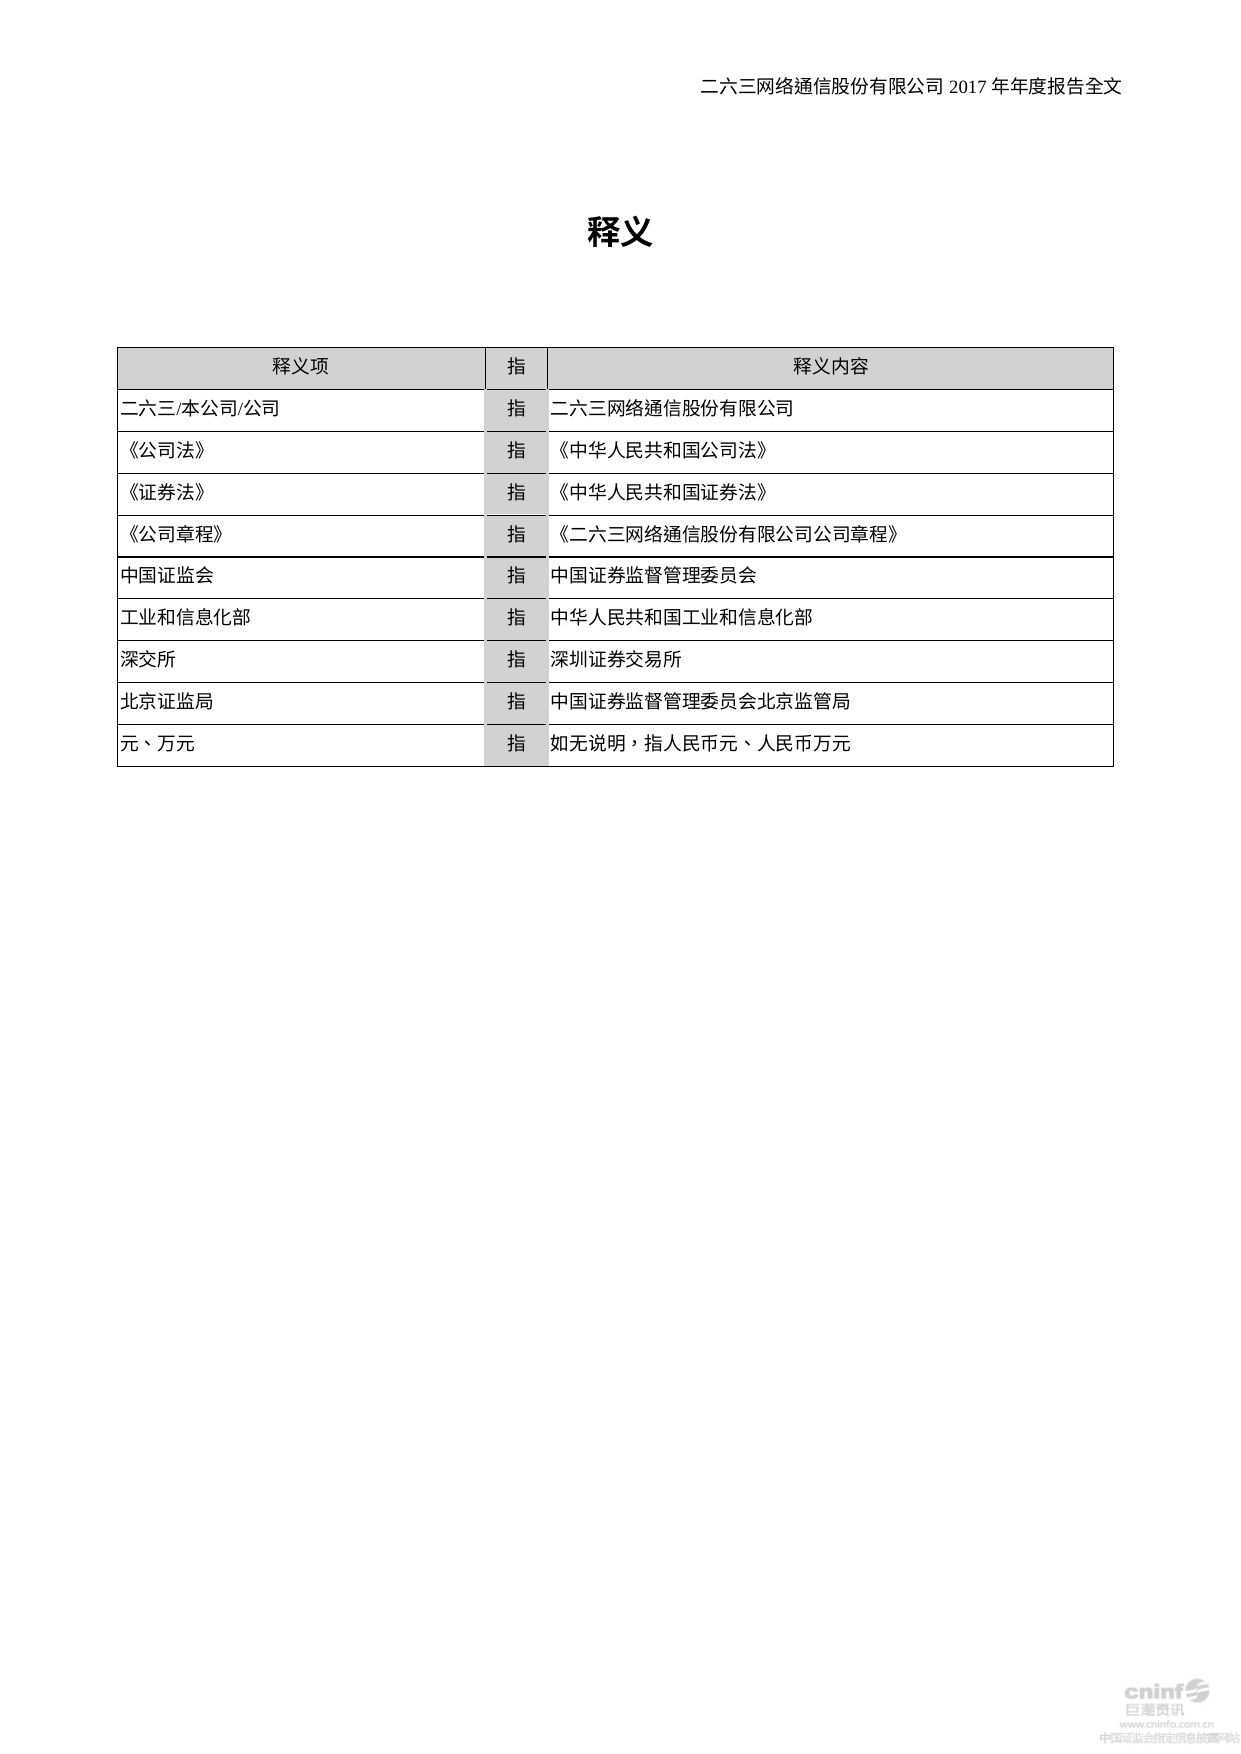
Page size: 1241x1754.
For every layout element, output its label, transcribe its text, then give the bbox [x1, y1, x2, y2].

table_cell 指 [487, 725, 546, 766]
table_cell 《中华人民共和国证券法》 [549, 474, 1113, 514]
table_cell 指 [487, 558, 546, 598]
table_cell 如无说明，指人民币元、人民币万元 [549, 725, 1113, 766]
table_cell 二六三/本公司/公司 [118, 390, 484, 431]
table_cell 《二六三网络通信股份有限公司公司章程》 [549, 516, 1113, 556]
table_cell 中国证券监督管理委员会 [549, 558, 1113, 598]
table_cell 二六三网络通信股份有限公司 [549, 390, 1113, 431]
table_cell 指 [487, 599, 546, 640]
table_cell 《中华人民共和国公司法》 [549, 432, 1113, 473]
picture [1099, 1673, 1241, 1754]
table_cell 指 [487, 390, 546, 431]
table_cell 中国证券监督管理委员会北京监管局 [549, 683, 1113, 724]
table_header 指 [486, 348, 547, 389]
table_cell 指 [487, 474, 546, 514]
table_cell 元、万元 [118, 725, 484, 766]
table_cell 中国证监会 [118, 558, 484, 598]
table_cell 《公司法》 [118, 432, 484, 473]
table_header 释义内容 [548, 348, 1113, 389]
table_cell 指 [487, 516, 546, 556]
table_cell 指 [487, 641, 546, 682]
table_cell 《公司章程》 [118, 516, 484, 556]
table_cell 北京证监局 [118, 683, 484, 724]
table_cell 指 [487, 432, 546, 473]
table_cell 深交所 [118, 641, 484, 682]
table_cell 工业和信息化部 [118, 599, 484, 640]
text 释义 [373, 209, 867, 254]
table_cell 中华人民共和国工业和信息化部 [549, 599, 1113, 640]
table_cell 指 [487, 683, 546, 724]
table_cell 深圳证券交易所 [549, 641, 1113, 682]
table_header 释义项 [118, 348, 485, 389]
table_cell 《证券法》 [118, 474, 484, 514]
